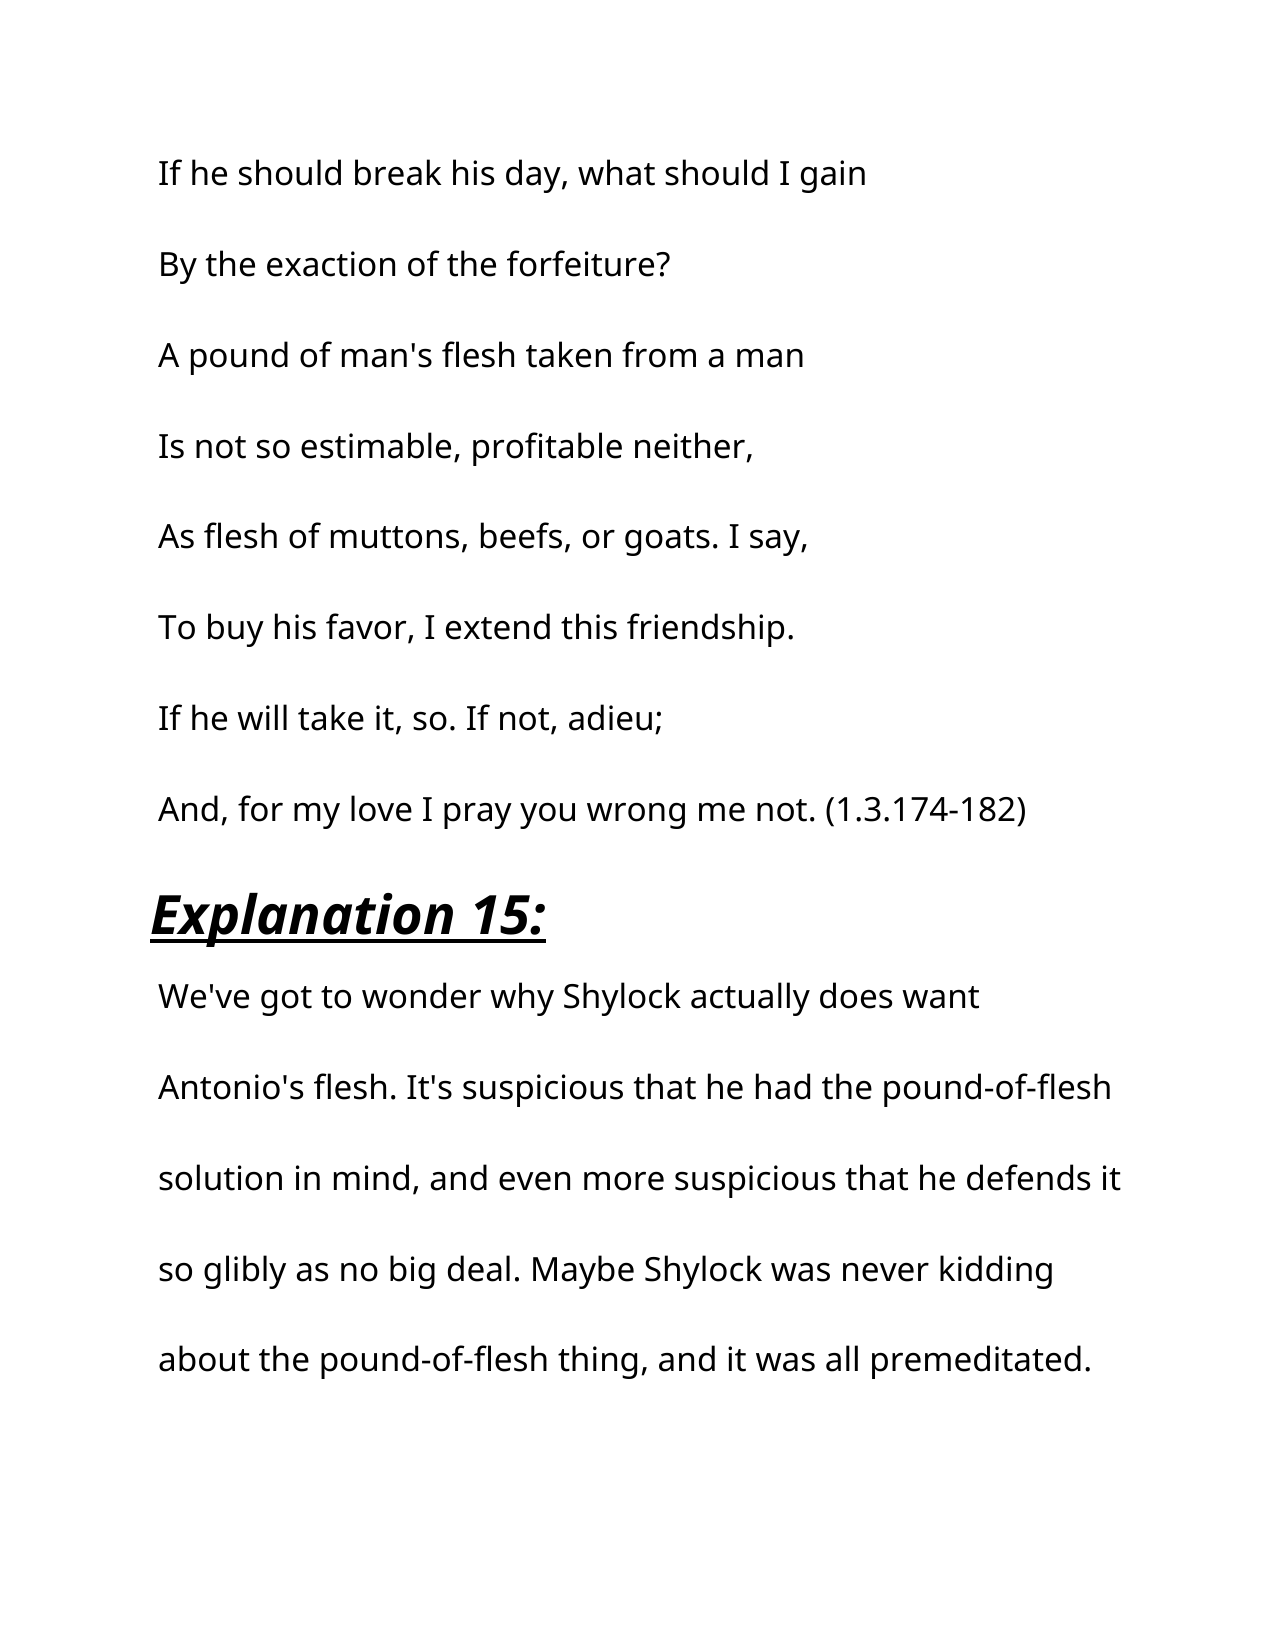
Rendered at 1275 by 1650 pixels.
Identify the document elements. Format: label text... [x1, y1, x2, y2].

text We've got to wonder why Shylock actually does want Antonio's flesh. It's suspicious that he had the pound-of-flesh solution in mind, and even more suspicious that he defends it so glibly as no big deal. Maybe Shylock was never kidding about the pound-of-flesh thing, and it was all premeditated. [158, 973, 1125, 1382]
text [158, 150, 1125, 831]
text Explanation 15: [150, 877, 1125, 950]
